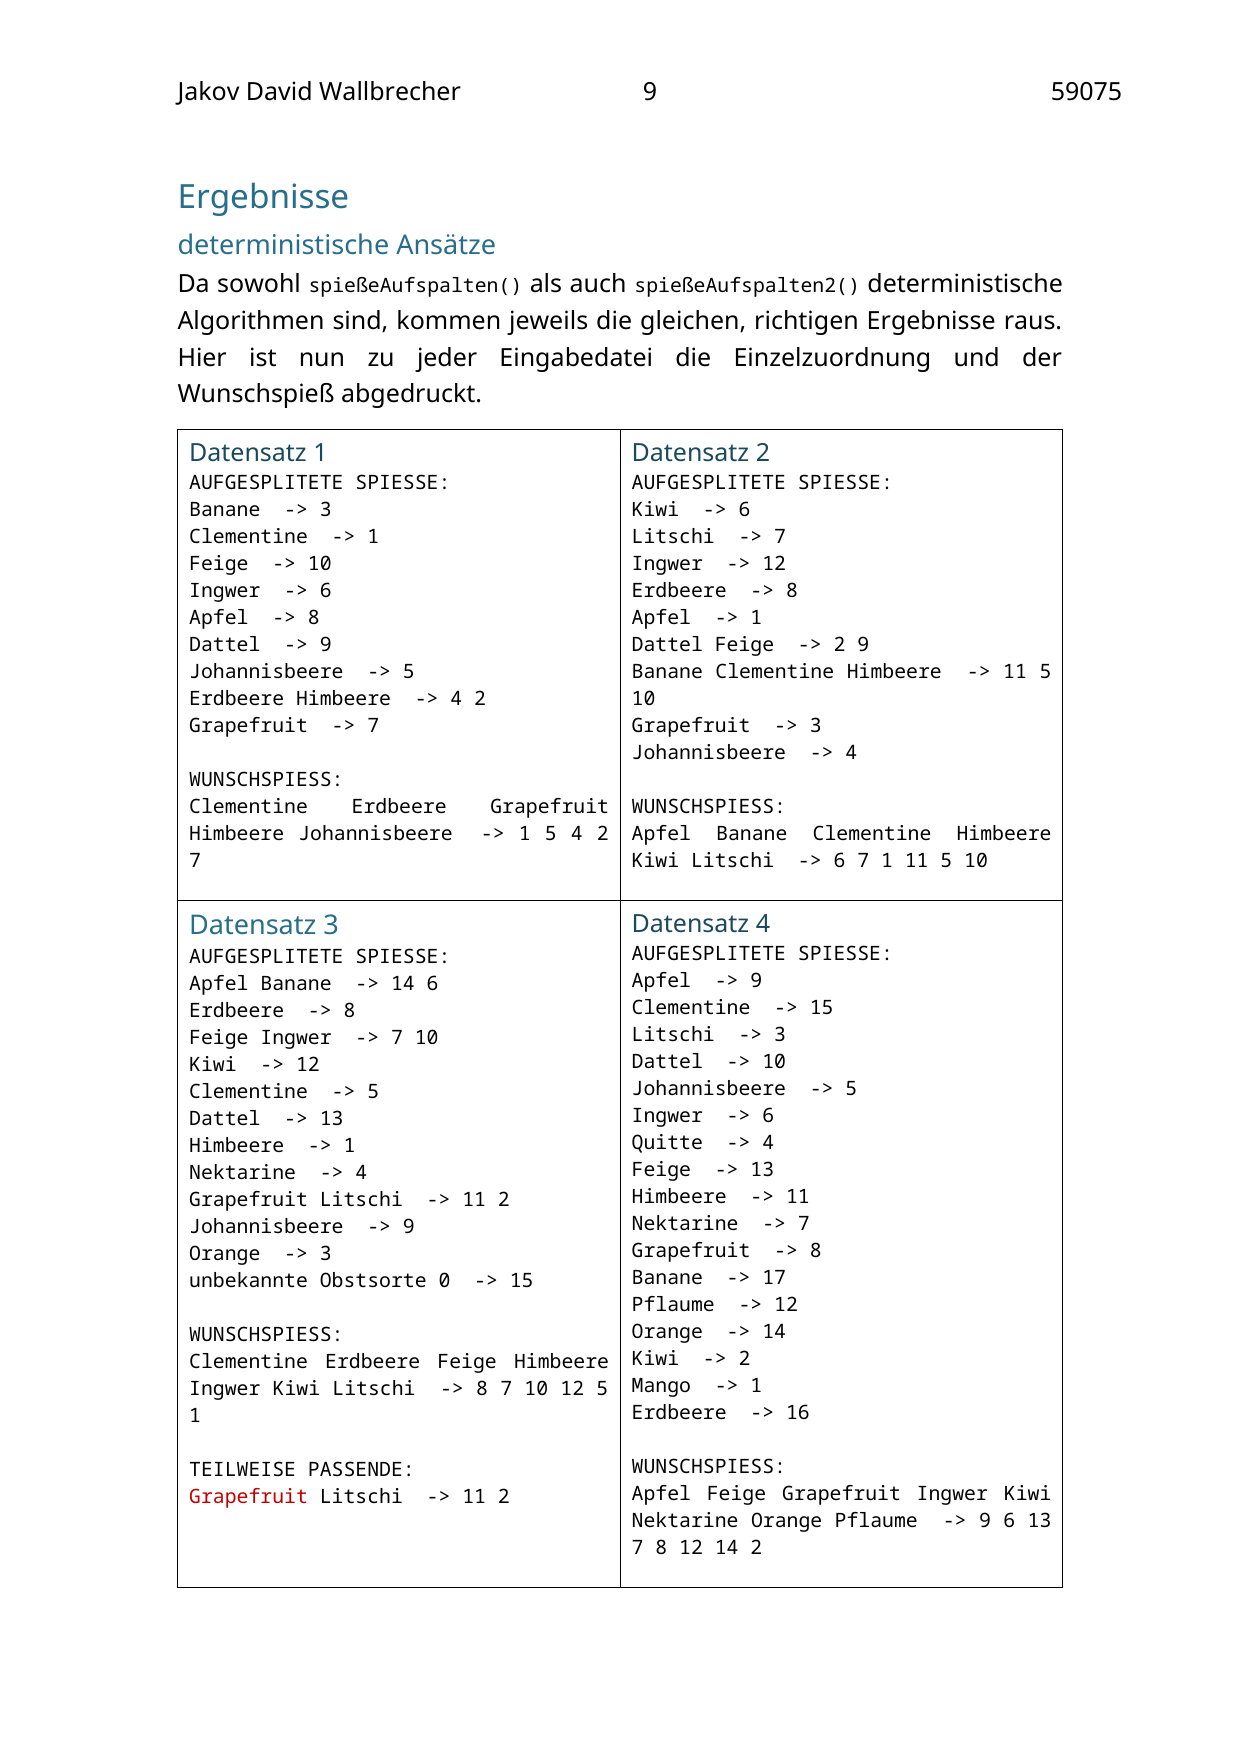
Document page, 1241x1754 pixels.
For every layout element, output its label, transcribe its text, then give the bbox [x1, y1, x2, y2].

table_header Datensatz 1 AUFGESPLITETE SPIESSE: Banane -> 3 Clementine -> 1 Feige -> 10 Ingwer -> 6 Apfel -> 8 Dattel -> 9 Johannisbeere -> 5 Erdbeere Himbeere -> 4 2 Grapefruit -> 7 WUNSCHSPIESS: Clementine Erdbeere Grapefruit Himbeere Johannisbeere -> 1 5 4 2 7 [178, 430, 620, 900]
table_cell Datensatz 4 AUFGESPLITETE SPIESSE: Apfel -> 9 Clementine -> 15 Litschi -> 3 Dattel -> 10 Johannisbeere -> 5 Ingwer -> 6 Quitte -> 4 Feige -> 13 Himbeere -> 11 Nektarine -> 7 Grapefruit -> 8 Banane -> 17 Pflaume -> 12 Orange -> 14 Kiwi -> 2 Mango -> 1 Erdbeere -> 16 WUNSCHSPIESS: Apfel Feige Grapefruit Ingwer Kiwi Nektarine Orange Pflaume -> 9 6 13 7 8 12 14 2 [621, 901, 1062, 1587]
table_header Datensatz 2 AUFGESPLITETE SPIESSE: Kiwi -> 6 Litschi -> 7 Ingwer -> 12 Erdbeere -> 8 Apfel -> 1 Dattel Feige -> 2 9 Banane Clementine Himbeere -> 11 5 10 Grapefruit -> 3 Johannisbeere -> 4 WUNSCHSPIESS: Apfel Banane Clementine Himbeere Kiwi Litschi -> 6 7 1 11 5 10 [621, 430, 1062, 900]
text Da sowohl spießeAufspalten() als auch spießeAufspalten2() deterministische Algorithmen sind, kommen jeweils die gleichen, richtigen Ergebnisse raus. Hier ist nun zu jeder Eingabedatei die Einzelzuordnung und der Wunschspieß abgedruckt. [177, 266, 1063, 410]
subtitle Ergebnisse [177, 173, 1063, 218]
subtitle deterministische Ansätze [177, 226, 1063, 263]
table_cell Datensatz 3 AUFGESPLITETE SPIESSE: Apfel Banane -> 14 6 Erdbeere -> 8 Feige Ingwer -> 7 10 Kiwi -> 12 Clementine -> 5 Dattel -> 13 Himbeere -> 1 Nektarine -> 4 Grapefruit Litschi -> 11 2 Johannisbeere -> 9 Orange -> 3 unbekannte Obstsorte 0 -> 15 WUNSCHSPIESS: Clementine Erdbeere Feige Himbeere Ingwer Kiwi Litschi -> 8 7 10 12 5 1 TEILWEISE PASSENDE: Grapefruit Litschi -> 11 2 [178, 901, 620, 1587]
